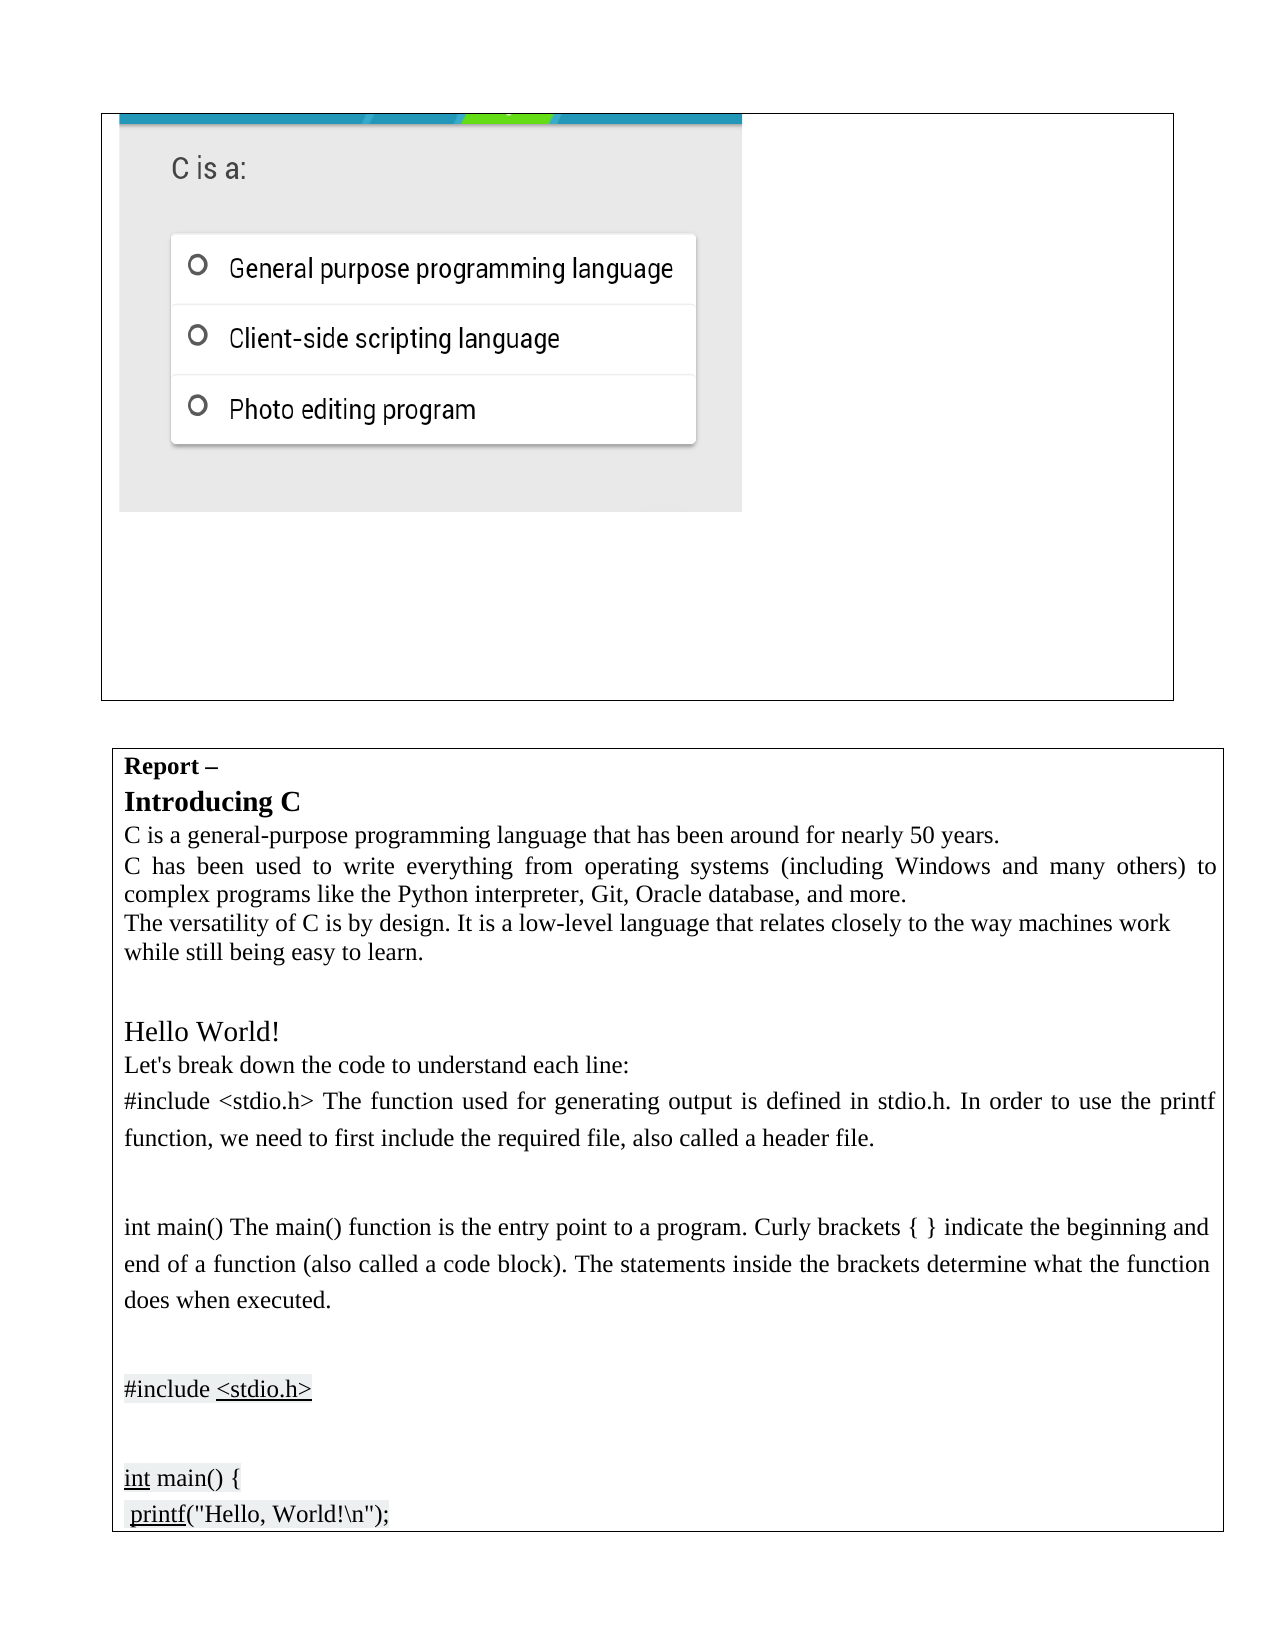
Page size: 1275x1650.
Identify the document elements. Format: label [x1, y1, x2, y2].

picture [119, 114, 743, 512]
table_header [102, 114, 1173, 700]
table_header [113, 749, 1223, 1531]
